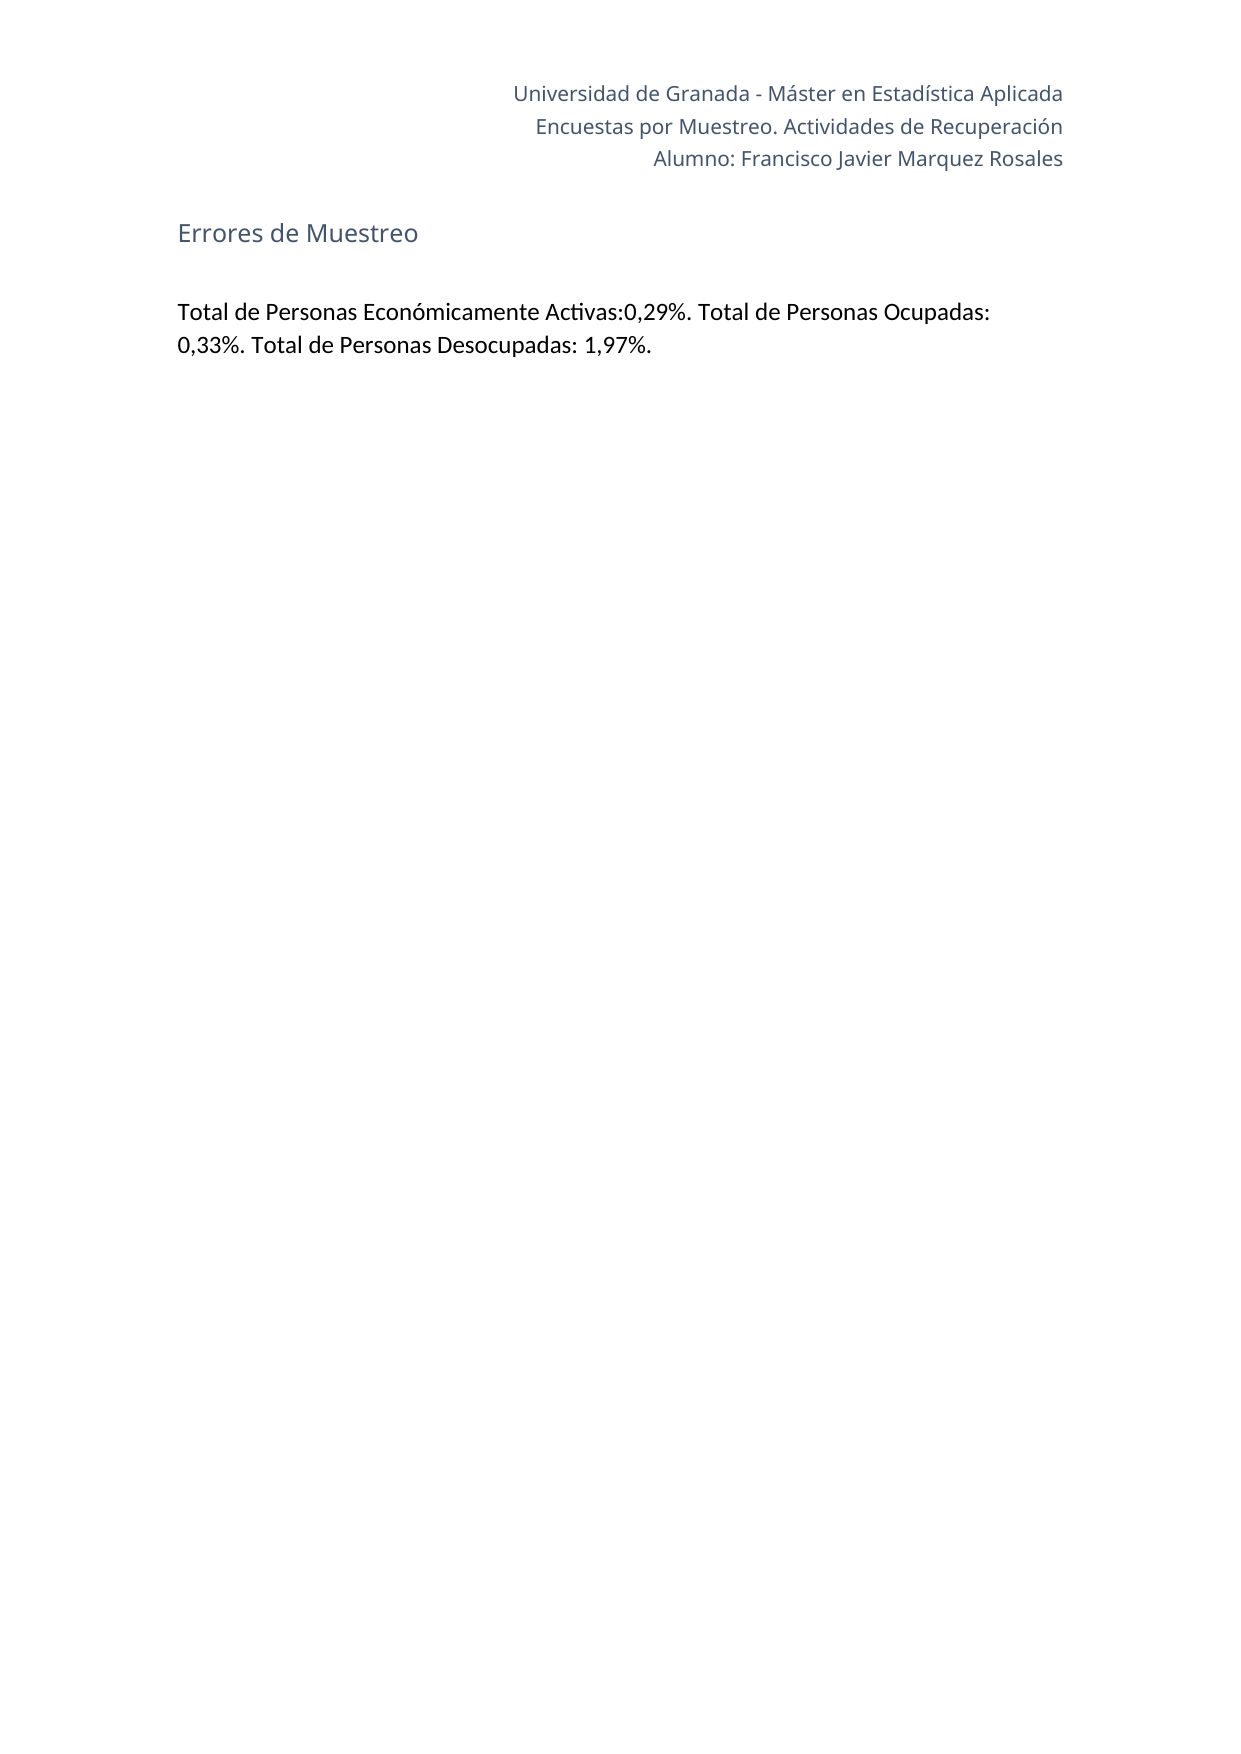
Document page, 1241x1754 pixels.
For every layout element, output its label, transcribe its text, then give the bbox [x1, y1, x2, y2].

subtitle Errores de Muestreo [177, 216, 1063, 250]
text Total de Personas Económicamente Activas:0,29%. Total de Personas Ocupadas: 0,33%. Total de Personas Desocupadas: 1,97%. [177, 296, 1063, 360]
